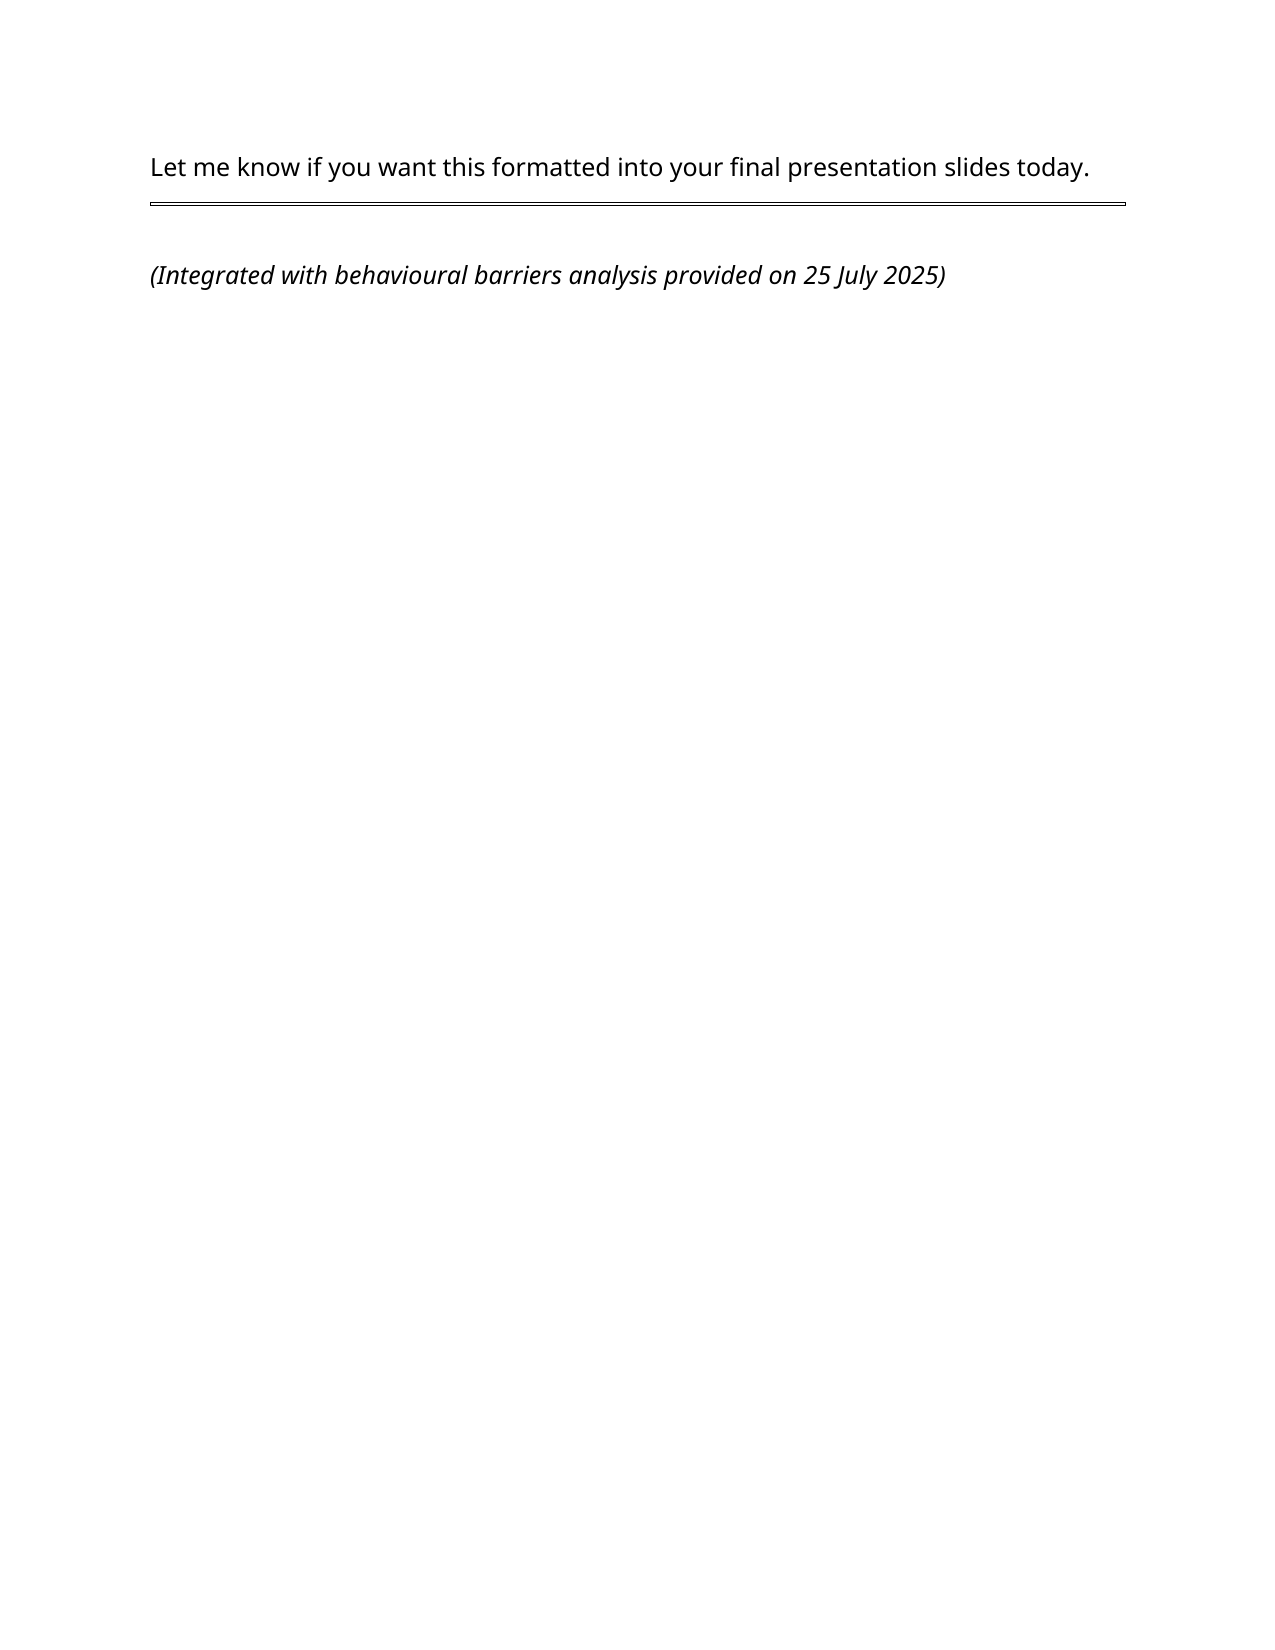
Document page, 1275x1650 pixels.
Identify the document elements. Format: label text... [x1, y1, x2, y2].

text Let me know if you want this formatted into your final presentation slides today. [150, 150, 1125, 184]
text (Integrated with behavioural barriers analysis provided on 25 July 2025) [150, 258, 1125, 292]
